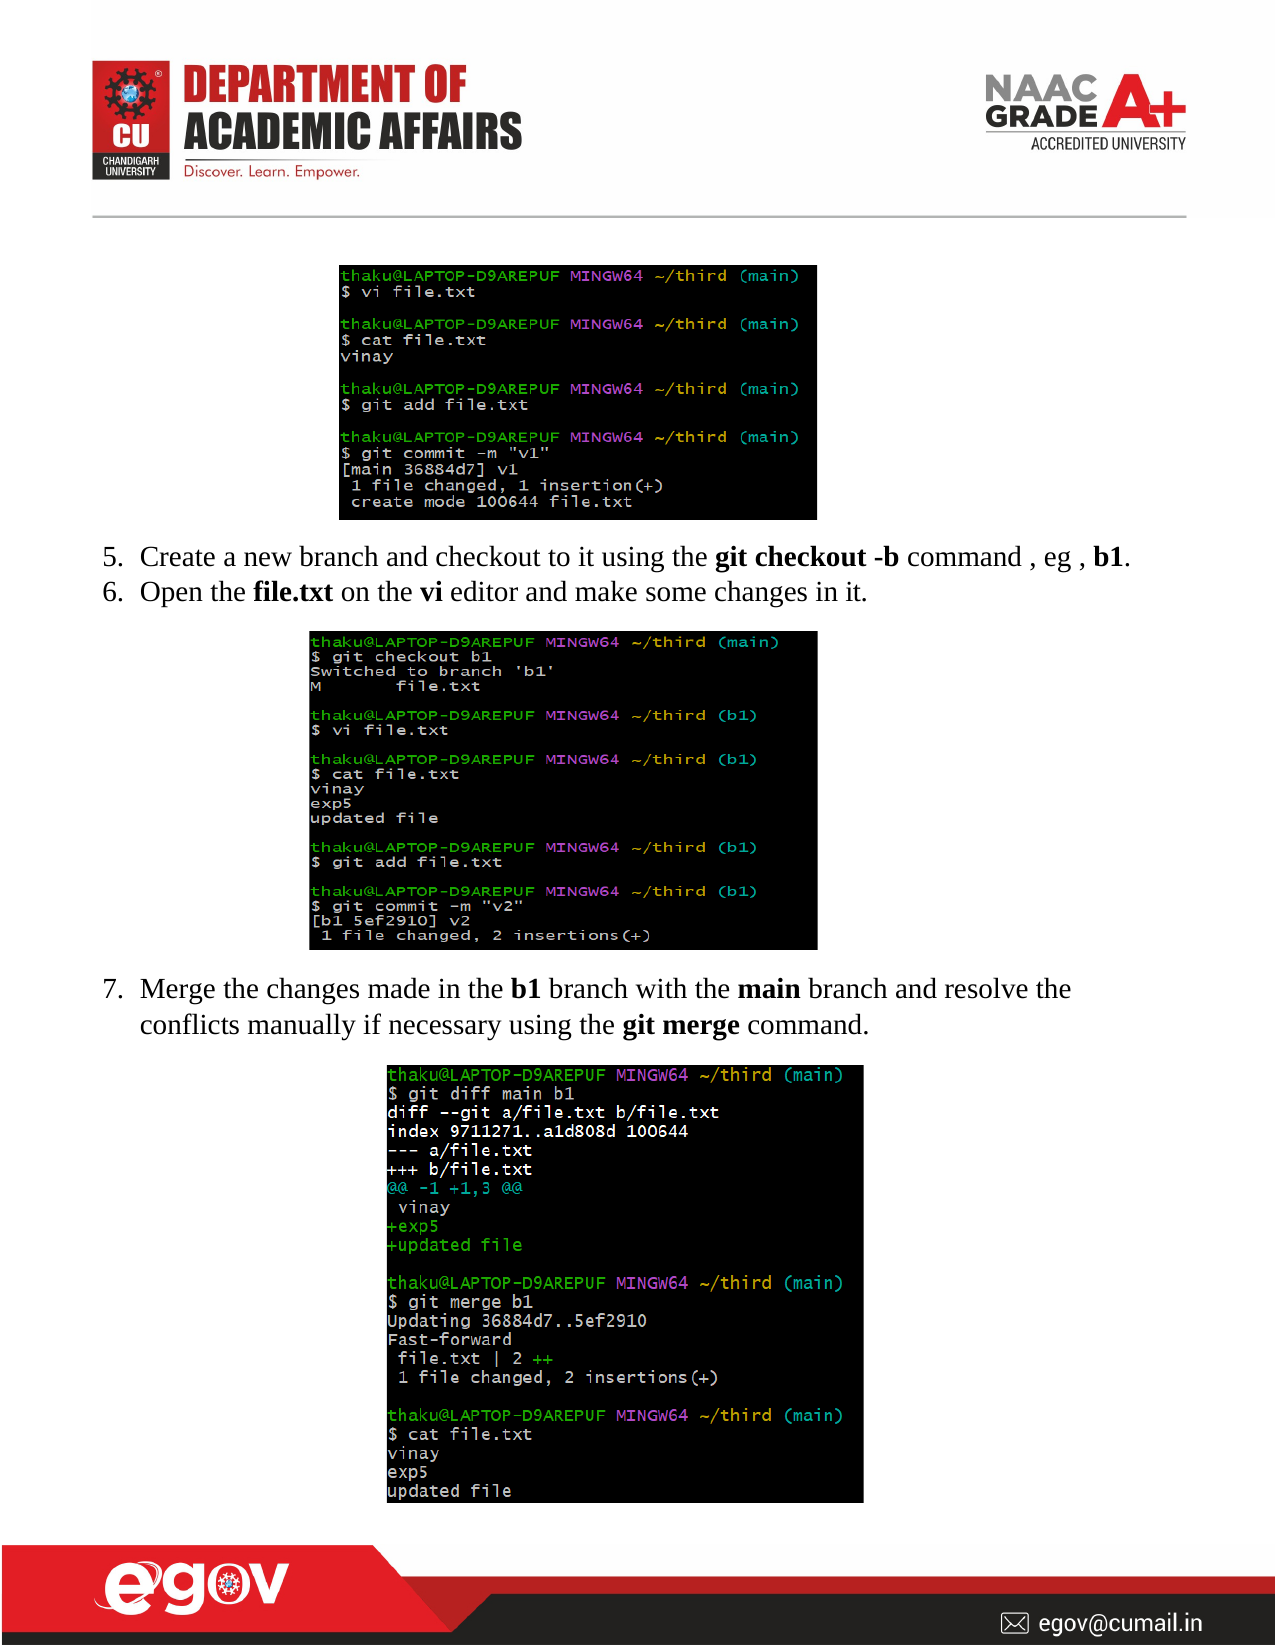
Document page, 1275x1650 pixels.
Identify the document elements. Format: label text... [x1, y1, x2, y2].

picture [1, 1544, 1275, 1645]
picture [91, 0, 1275, 218]
picture [386, 1065, 864, 1503]
picture [309, 631, 818, 950]
picture [339, 265, 818, 520]
list Open the file.txt on the vi editor and make some changes in it. [102, 574, 1210, 608]
list Create a new branch and checkout to it using the git checkout -b command , eg , b1. [102, 539, 1210, 573]
